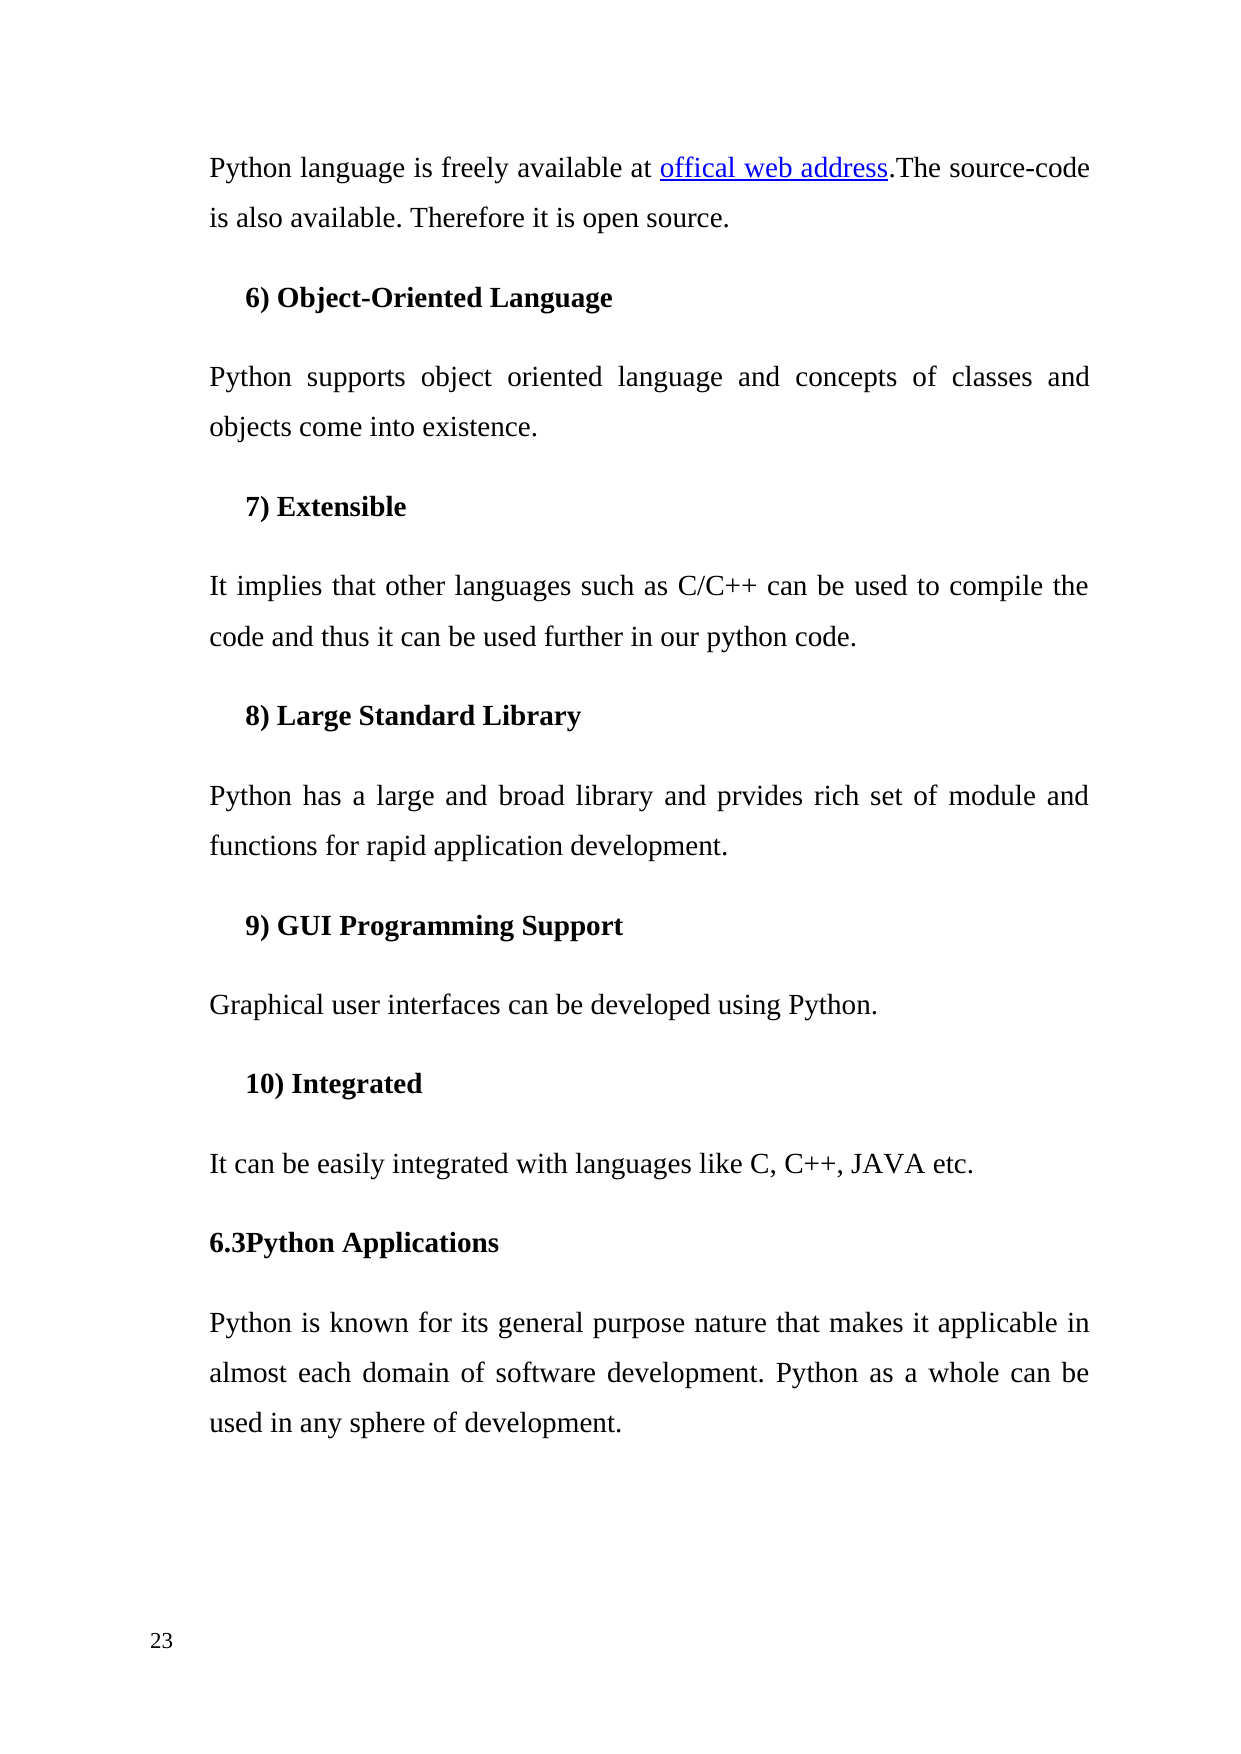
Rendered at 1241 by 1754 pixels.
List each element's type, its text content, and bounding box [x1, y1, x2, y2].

subtitle 9) GUI Programming Support [245, 908, 1090, 941]
text Graphical user interfaces can be developed using Python. [209, 987, 1090, 1021]
text It implies that other languages such as C/C++ can be used to compile the code and thus it can be used further in our python code. [209, 568, 1090, 652]
subtitle 7) Extensible [245, 489, 1090, 523]
subtitle 10) Integrated [245, 1067, 1090, 1100]
subtitle 8) Large Standard Library [245, 698, 1090, 732]
text Python has a large and broad library and prvides rich set of module and functions for rapid application development. [209, 778, 1090, 862]
text Python is known for its general purpose nature that makes it applicable in almost each domain of software development. Python as a whole can be used in any sphere of development. [209, 1305, 1090, 1439]
text Python language is freely available at offical web address.The source-code is also available. Therefore it is open source. [209, 150, 1090, 234]
text It can be easily integrated with languages like C, C++, JAVA etc. [209, 1146, 1090, 1179]
subtitle 6) Object-Oriented Language [245, 280, 1090, 313]
subtitle 6.3Python Applications [209, 1226, 1090, 1259]
text Python supports object oriented language and concepts of classes and objects come into existence. [209, 359, 1090, 443]
